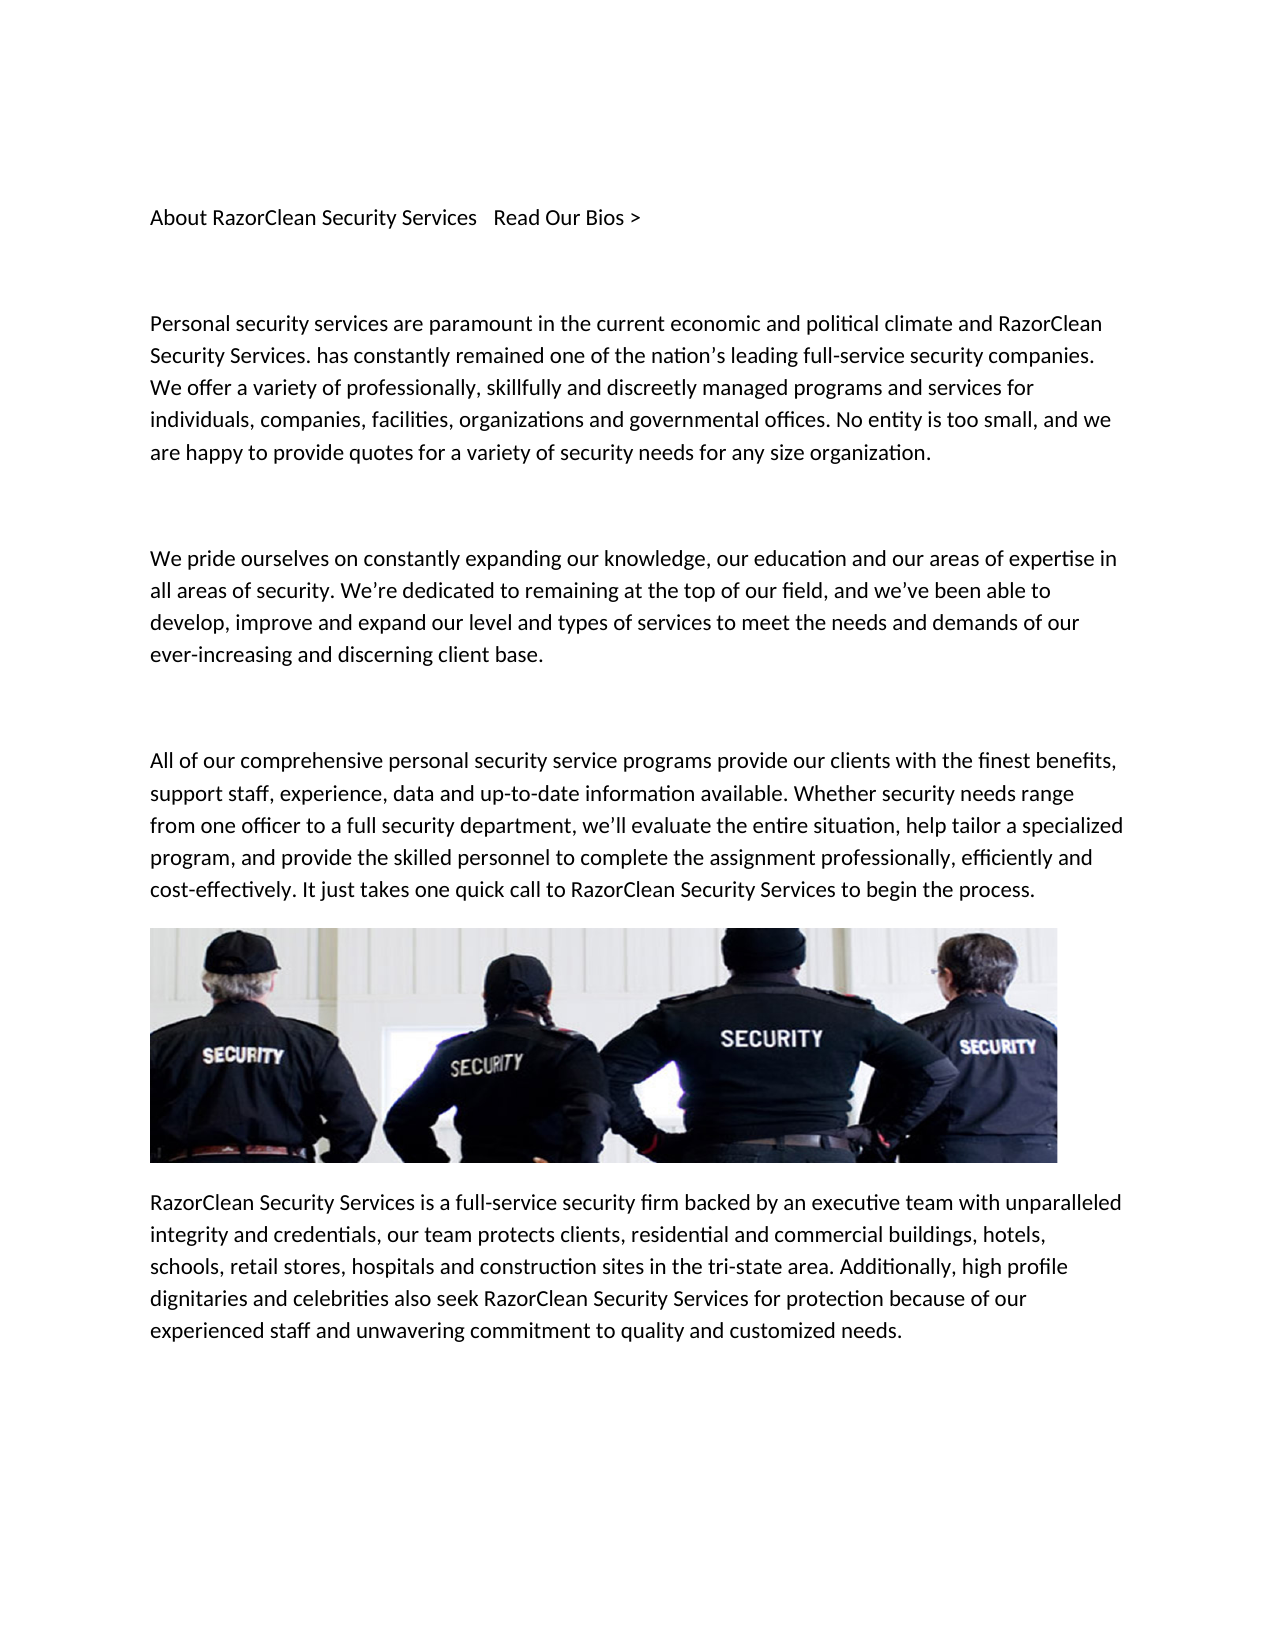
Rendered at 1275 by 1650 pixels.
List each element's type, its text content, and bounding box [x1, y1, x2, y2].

text We pride ourselves on constantly expanding our knowledge, our education and our areas of expertise in all areas of security. We’re dedicated to remaining at the top of our field, and we’ve been able to develop, improve and expand our level and types of services to meet the needs and demands of our ever-increasing and discerning client base. [150, 544, 1125, 668]
text All of our comprehensive personal security service programs provide our clients with the finest benefits, support staff, experience, data and up-to-date information available. Whether security needs range from one officer to a full security department, we’ll evaluate the entire situation, help tailor a specialized program, and provide the skilled personnel to complete the assignment professionally, efficiently and cost-effectively. It just takes one quick call to RazorClean Security Services to begin the process. [150, 746, 1125, 903]
text About RazorClean Security Services Read Our Bios > [150, 203, 1125, 231]
text Personal security services are paramount in the current economic and political climate and RazorClean Security Services. has constantly remained one of the nation’s leading full-service security companies. We offer a variety of professionally, skillfully and discreetly managed programs and services for individuals, companies, facilities, organizations and governmental offices. No entity is too small, and we are happy to provide quotes for a variety of security needs for any size organization. [150, 309, 1125, 466]
text RazorClean Security Services is a full-service security firm backed by an executive team with unparalleled integrity and credentials, our team protects clients, residential and commercial buildings, hotels, schools, retail stores, hospitals and construction sites in the tri-state area. Additionally, high profile dignitaries and celebrities also seek RazorClean Security Services for protection because of our experienced staff and unwavering commitment to quality and customized needs. [150, 1188, 1125, 1344]
picture [150, 928, 1058, 1163]
